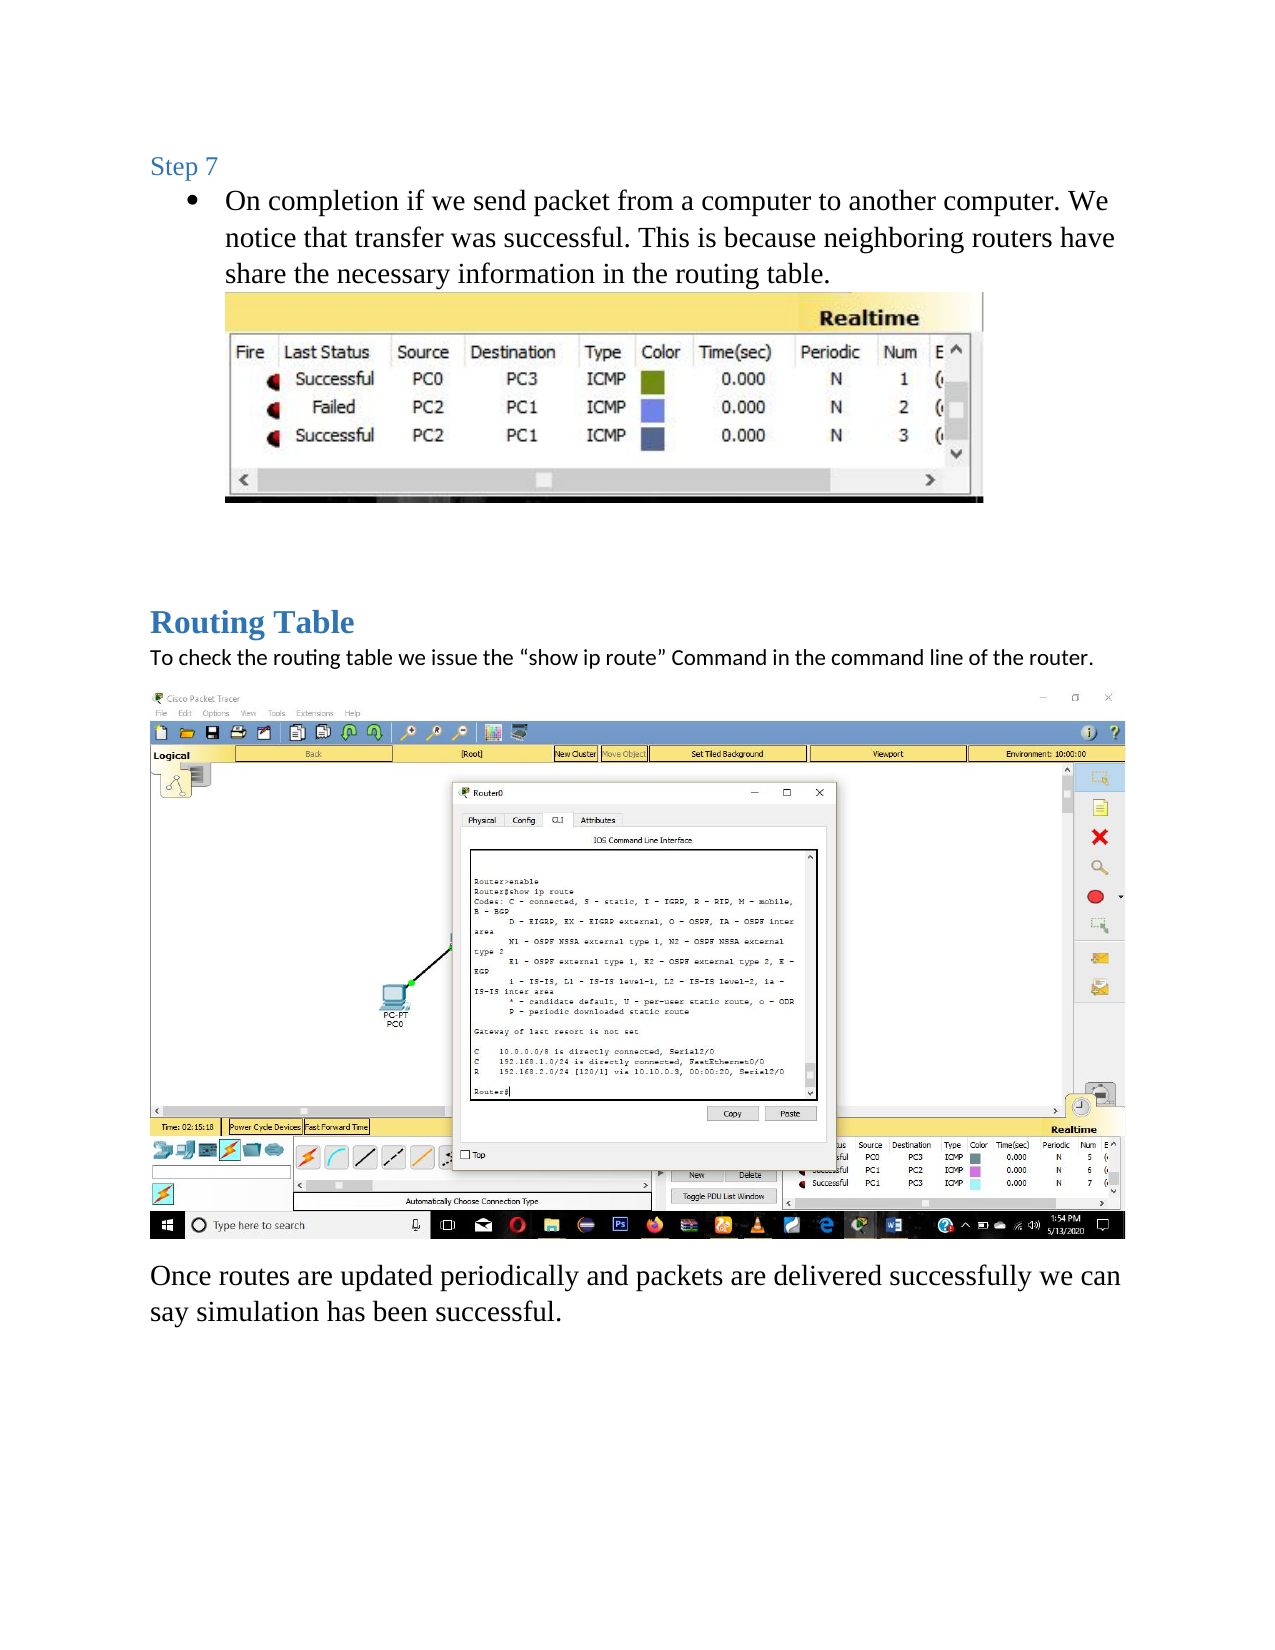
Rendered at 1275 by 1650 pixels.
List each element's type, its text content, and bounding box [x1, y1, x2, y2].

subtitle Routing Table [150, 602, 1125, 641]
text To check the routing table we issue the “show ip route” Command in the command line of the router. [150, 643, 1125, 672]
subtitle Step 7 [150, 150, 1125, 181]
text Once routes are updated periodically and packets are delivered successfully we can say simulation has been successful. [150, 1258, 1125, 1327]
picture [150, 690, 1125, 1239]
list On completion if we send packet from a computer to another computer. We notice that transfer was successful. This is because neighboring routers have share the necessary information in the routing table. [187, 183, 1125, 289]
picture [225, 292, 984, 503]
